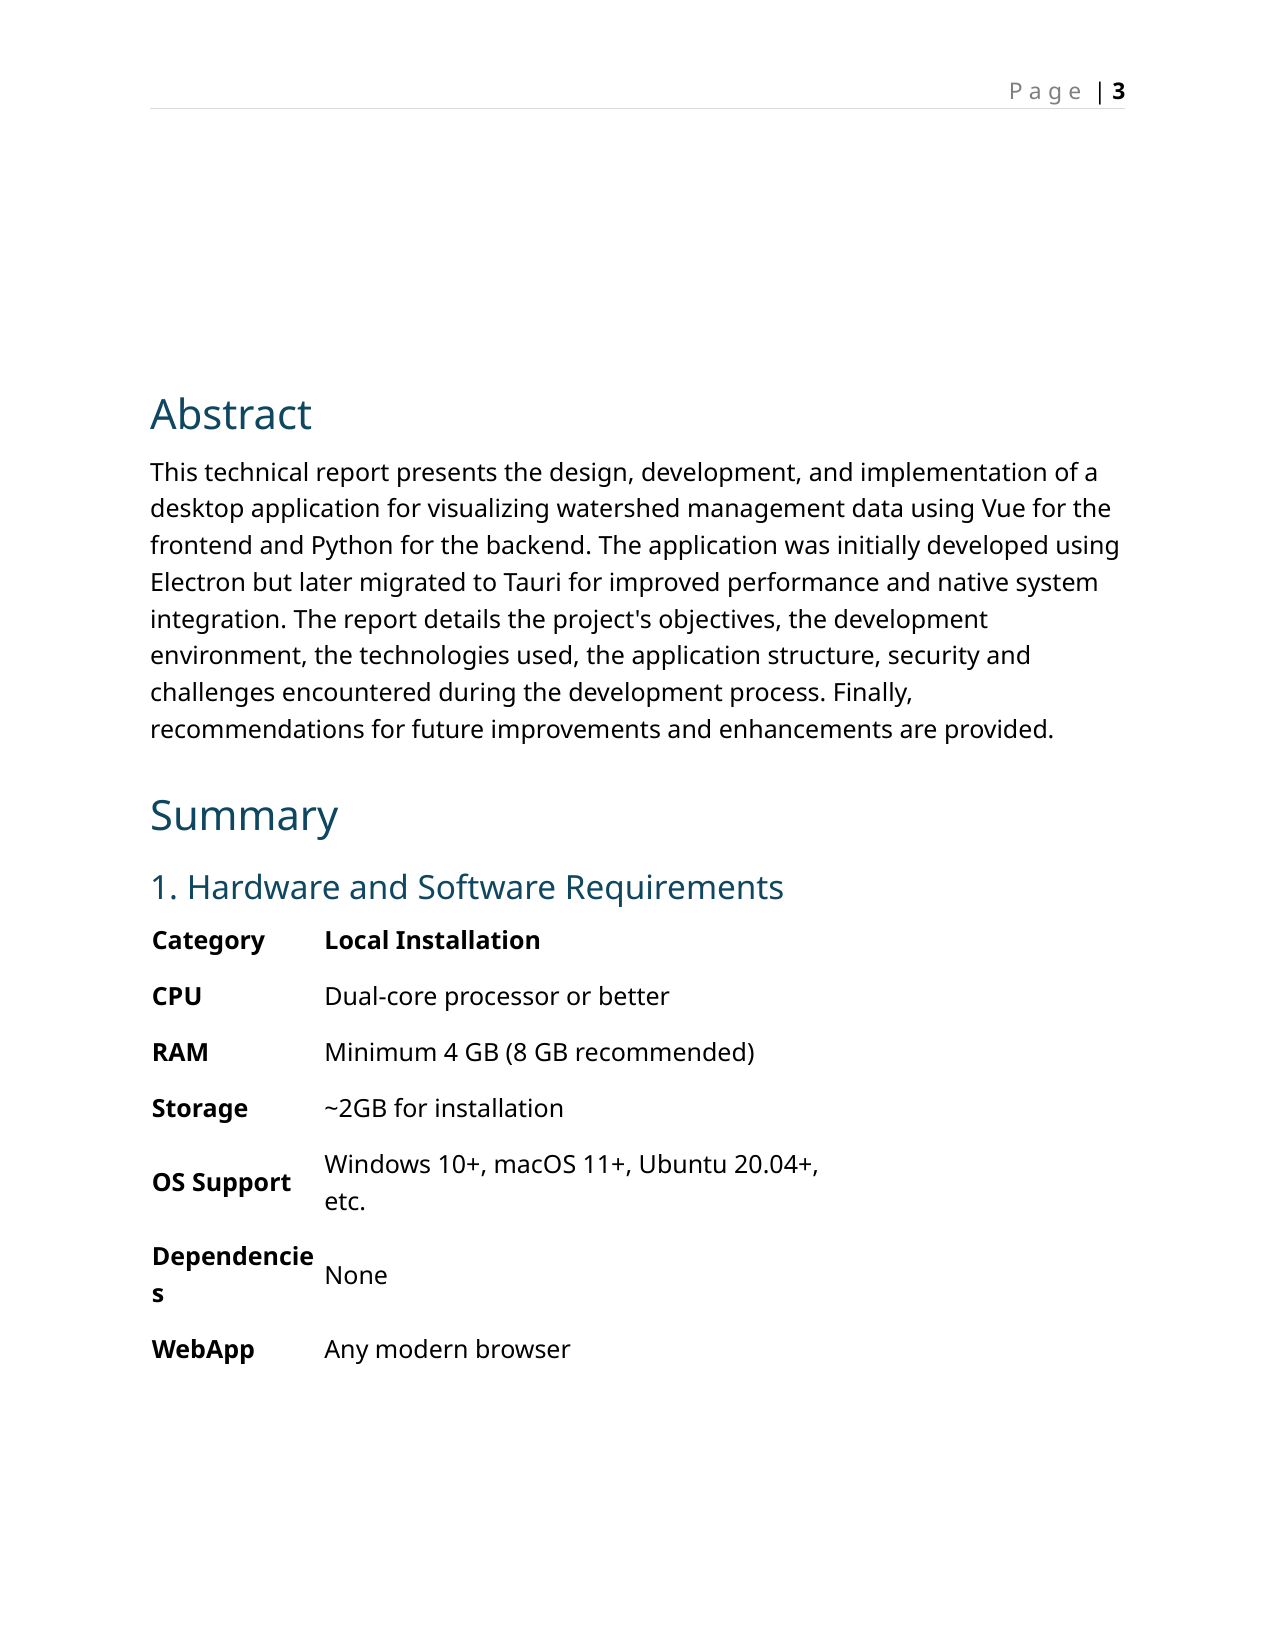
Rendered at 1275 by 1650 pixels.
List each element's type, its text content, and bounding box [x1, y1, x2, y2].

subtitle 1. Hardware and Software Requirements [150, 864, 1125, 909]
table_cell Windows 10+, macOS 11+, Ubuntu 20.04+, etc. [323, 1145, 838, 1237]
table_cell RAM [150, 1033, 322, 1089]
table_cell OS Support [150, 1145, 322, 1237]
table_header Local Installation [323, 921, 838, 977]
table_cell None [323, 1238, 838, 1330]
subtitle Abstract [150, 384, 1125, 441]
table_header Category [150, 921, 322, 977]
subtitle Summary [150, 786, 1125, 843]
table_cell CPU [150, 977, 322, 1033]
table_cell Dependencies [150, 1238, 322, 1330]
table_cell Storage [150, 1089, 322, 1145]
table_cell Dual-core processor or better [323, 977, 838, 1033]
table_cell WebApp [150, 1330, 322, 1386]
table_cell Minimum 4 GB (8 GB recommended) [323, 1033, 838, 1089]
text This technical report presents the design, development, and implementation of a desktop application for visualizing watershed management data using Vue for the frontend and Python for the backend. The application was initially developed using Electron but later migrated to Tauri for improved performance and native system integration. The report details the project's objectives, the development environment, the technologies used, the application structure, security and challenges encountered during the development process. Finally, recommendations for future improvements and enhancements are provided. [150, 454, 1125, 746]
table_cell ~2GB for installation [323, 1089, 838, 1145]
table_cell Any modern browser [323, 1330, 838, 1386]
